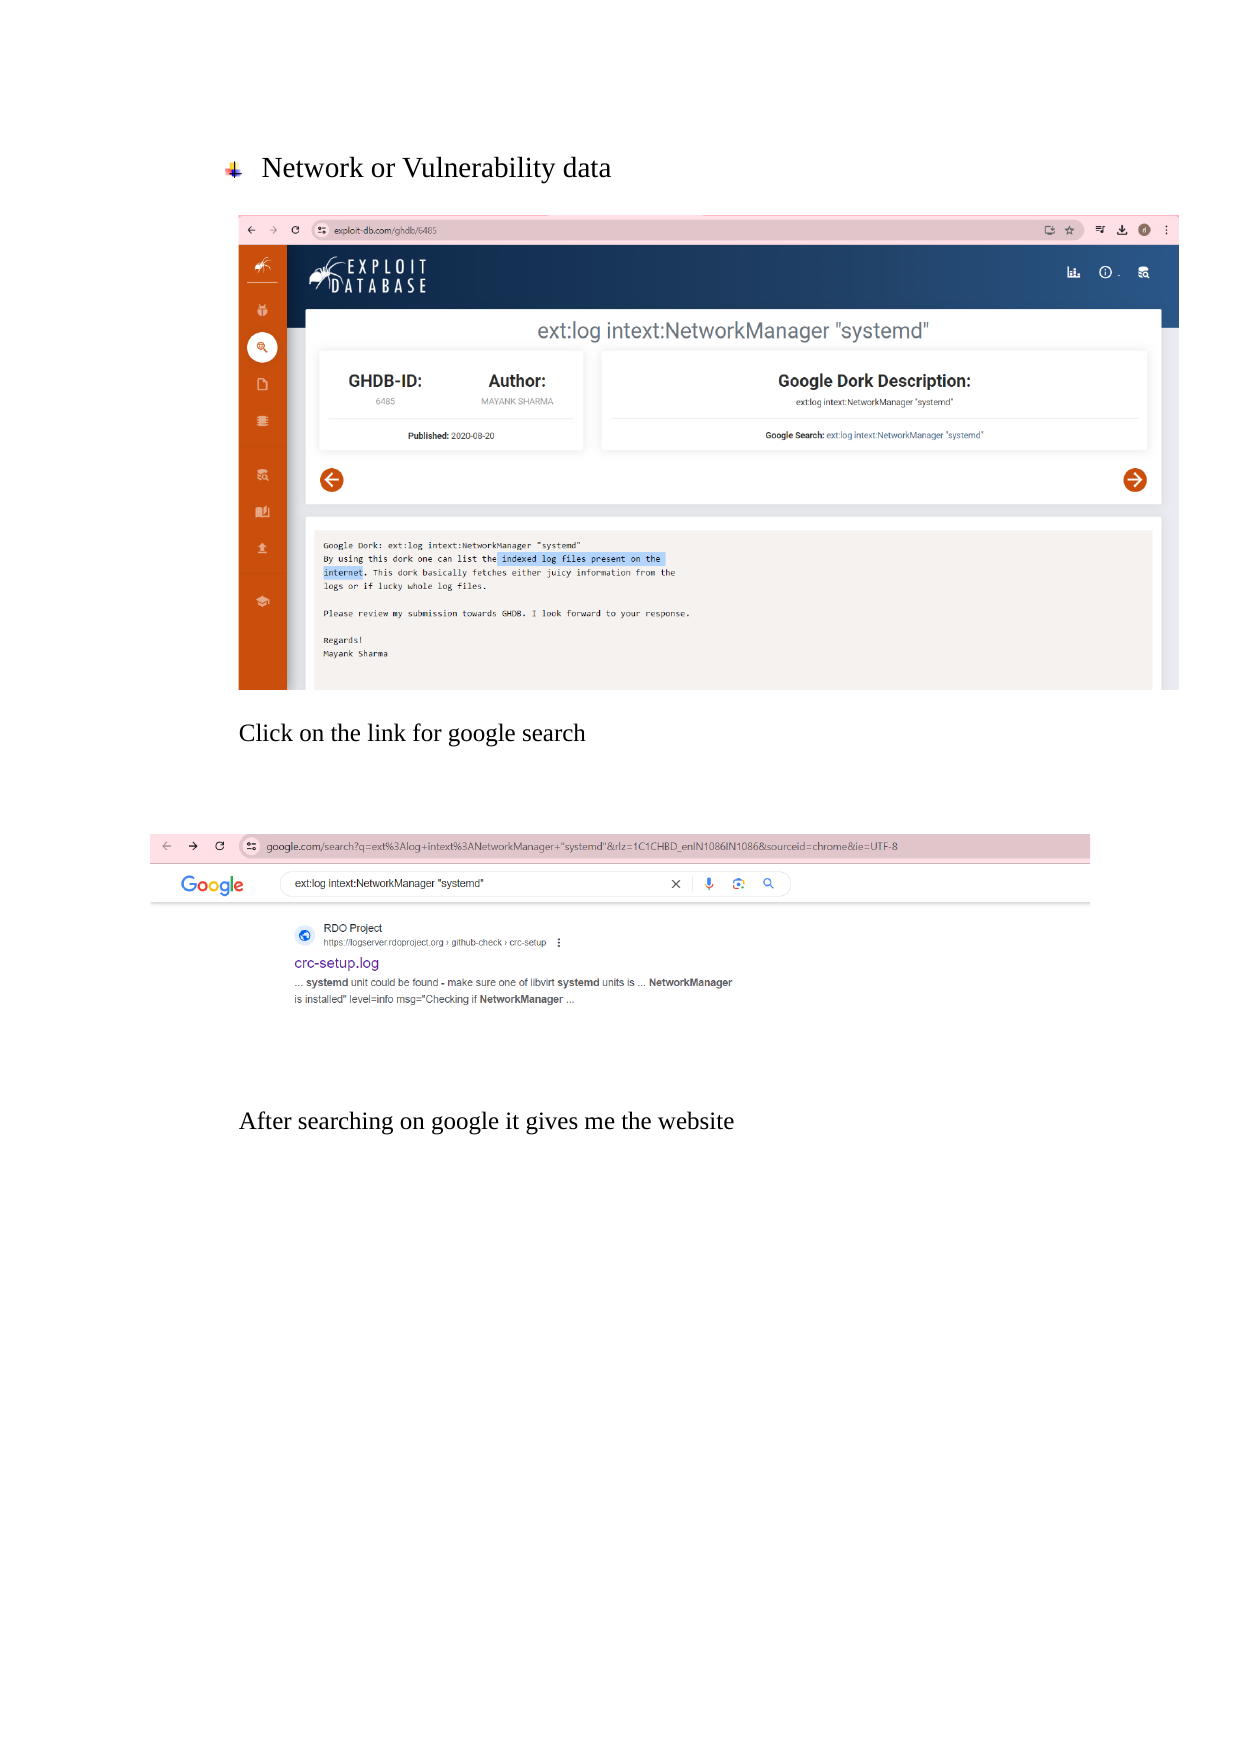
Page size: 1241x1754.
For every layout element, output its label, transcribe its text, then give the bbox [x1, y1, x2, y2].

text Click on the link for google search [239, 718, 1090, 747]
picture [225, 160, 242, 178]
list Network or Vulnerability data [224, 150, 1090, 183]
picture [238, 215, 1179, 690]
picture [150, 834, 1091, 1019]
text After searching on google it gives me the website [239, 1106, 1090, 1135]
